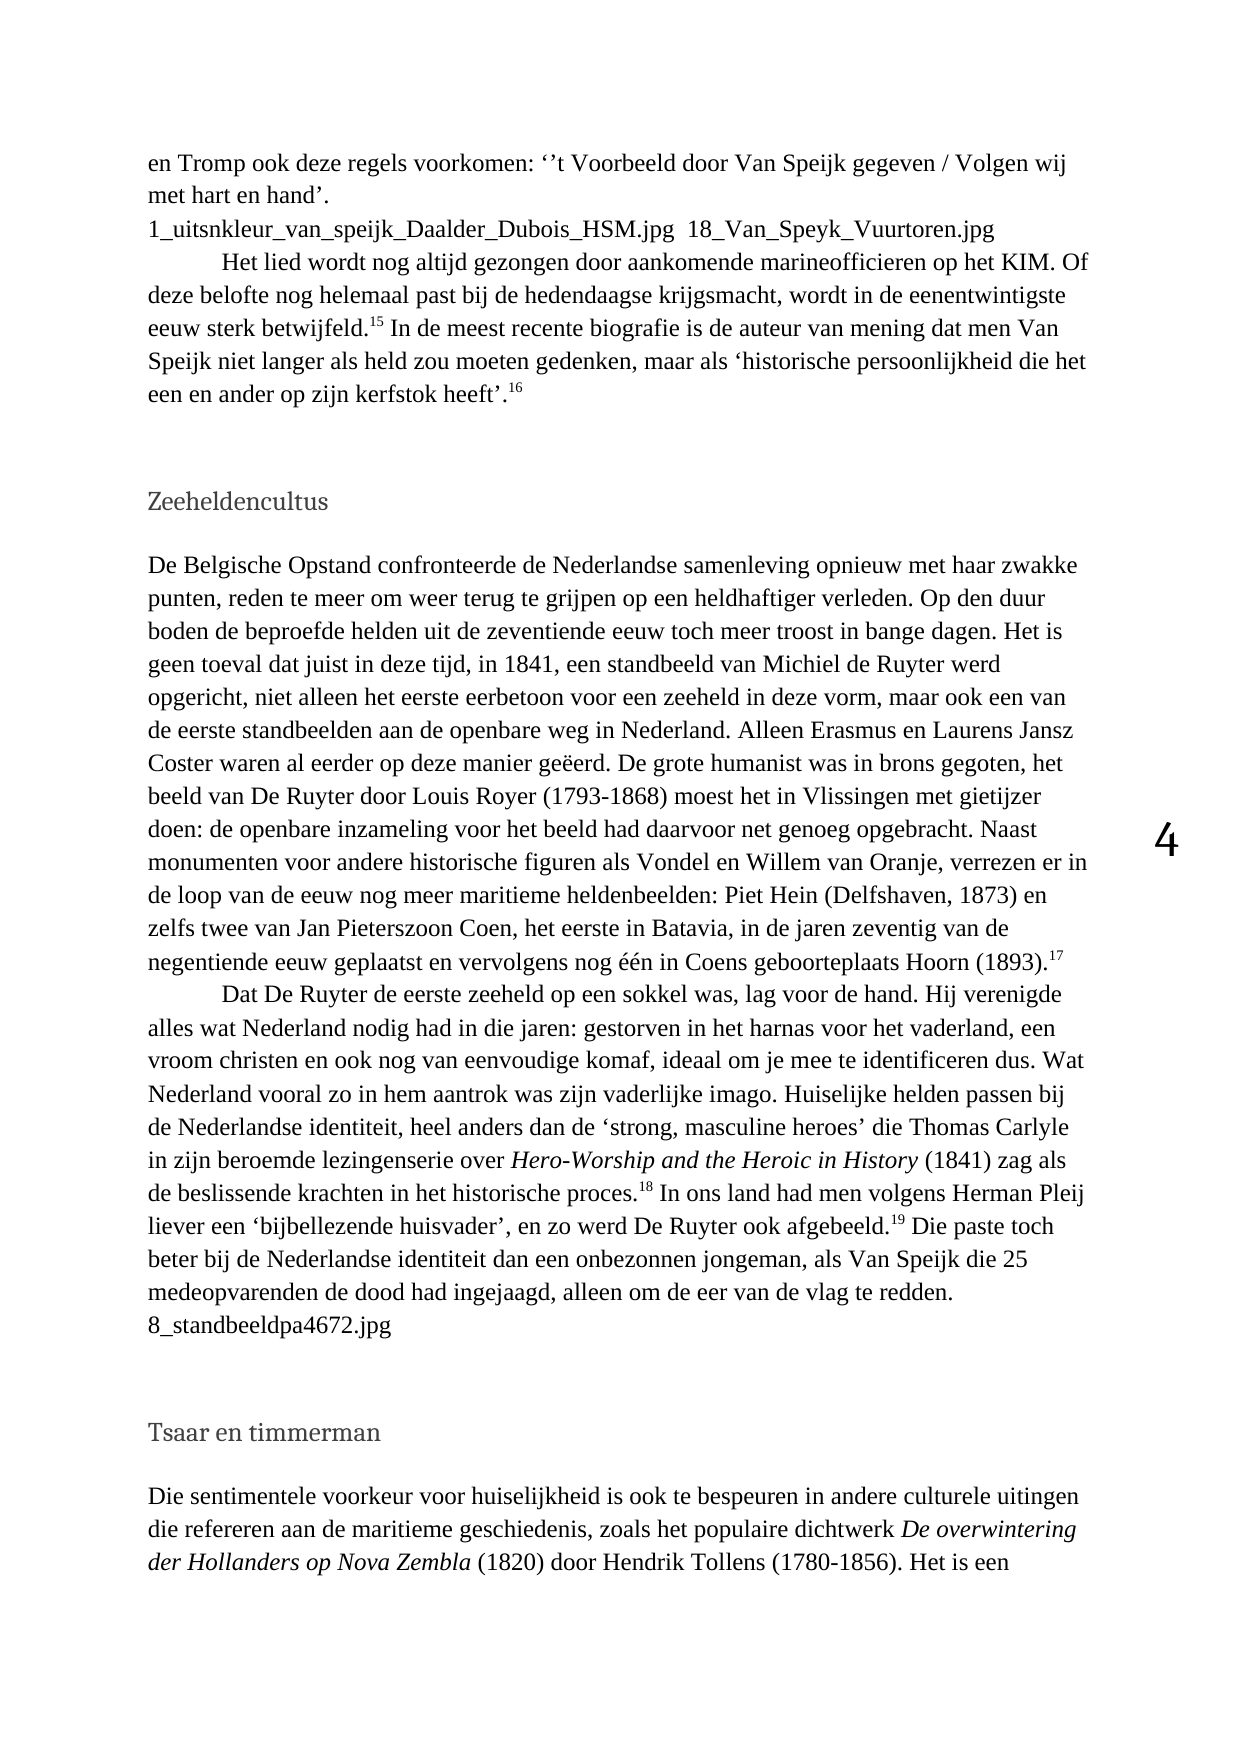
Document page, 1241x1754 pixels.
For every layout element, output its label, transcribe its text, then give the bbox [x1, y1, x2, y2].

text Zeeheldencultus [148, 486, 1093, 517]
text 8_standbeeldpa4672.jpg [148, 1310, 1093, 1338]
text De Belgische Opstand confronteerde de Nederlandse samenleving opnieuw met haar zwakke punten, reden te meer om weer terug te grijpen op een heldhaftiger verleden. Op den duur boden de beproefde helden uit de zeventiende eeuw toch meer troost in bange dagen. Het is geen toeval dat juist in deze tijd, in 1841, een standbeeld van Michiel de Ruyter werd opgericht, niet alleen het eerste eerbetoon voor een zeeheld in deze vorm, maar ook een van de eerste standbeelden aan de openbare weg in Nederland. Alleen Erasmus en Laurens Jansz Coster waren al eerder op deze manier geëerd. De grote humanist was in brons gegoten, het beeld van De Ruyter door Louis Royer (1793-1868) moest het in Vlissingen met gietijzer doen: de openbare inzameling voor het beeld had daarvoor net genoeg opgebracht. Naast monumenten voor andere historische figuren als Vondel en Willem van Oranje, verrezen er in de loop van de eeuw nog meer maritieme heldenbeelden: Piet Hein (Delfshaven, 1873) en zelfs twee van Jan Pieterszoon Coen, het eerste in Batavia, in de jaren zeventig van de negentiende eeuw geplaatst en vervolgens nog één in Coens geboorteplaats Hoorn (1893). [148, 550, 1093, 975]
text Tsaar en timmerman [148, 1417, 1093, 1448]
text 1_uitsnkleur_van_speijk_Daalder_Dubois_HSM.jpg 18_Van_Speyk_Vuurtoren.jpg [148, 214, 1093, 242]
